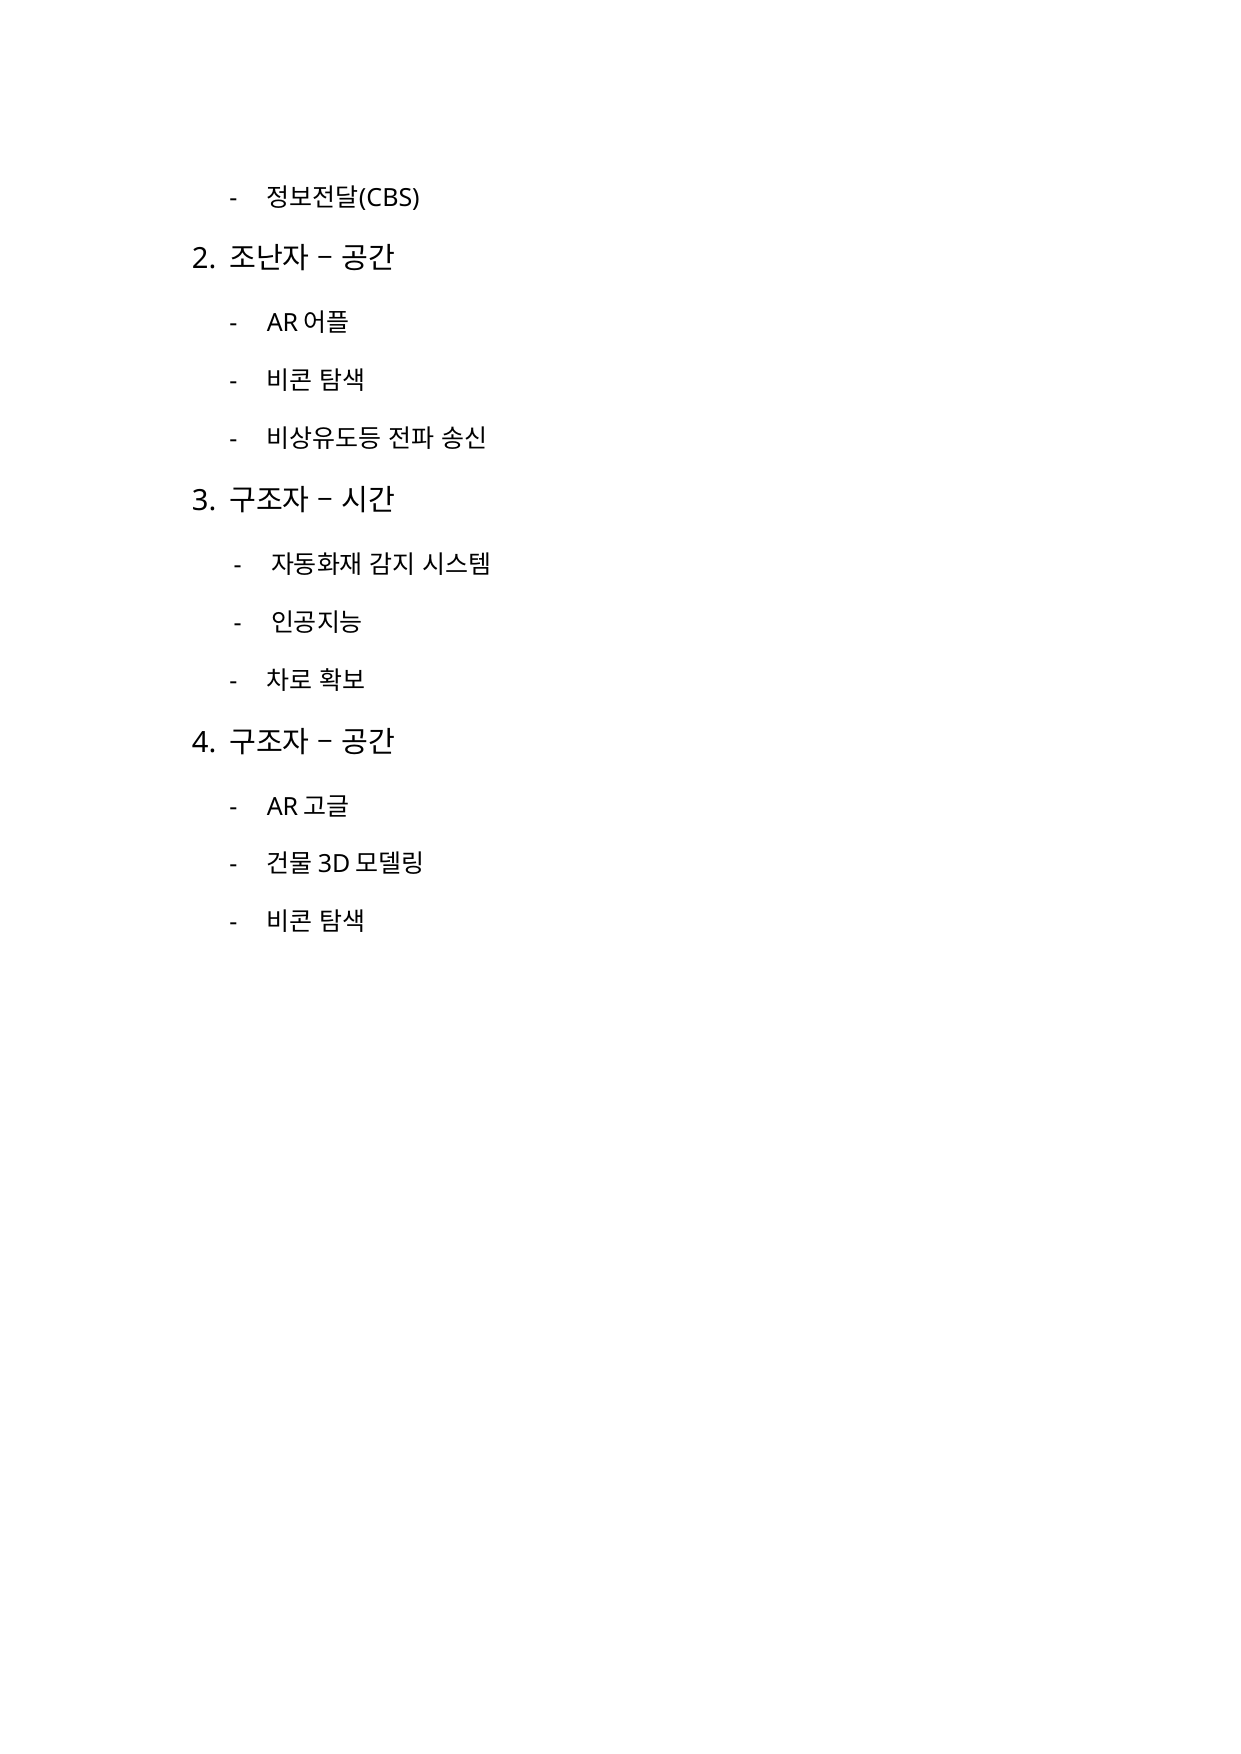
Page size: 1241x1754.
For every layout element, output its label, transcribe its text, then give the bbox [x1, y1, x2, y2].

list 자동화재 감지 시스템 [233, 544, 1090, 581]
list 비콘 탐색 [229, 902, 1090, 938]
list 비콘 탐색 [229, 361, 1090, 397]
list 구조자 – 공간 [192, 718, 1090, 761]
list 구조자 – 시간 [192, 477, 1090, 519]
list 인공지능 [233, 602, 1090, 639]
list 비상유도등 전파 송신 [229, 419, 1090, 455]
list 조난자 – 공간 [192, 235, 1090, 277]
list AR어플 [229, 303, 1090, 339]
list AR고글 [229, 786, 1090, 822]
list 차로 확보 [229, 660, 1090, 697]
list 건물3D모델링 [229, 844, 1090, 880]
list 정보전달(CBS) [229, 177, 1090, 213]
